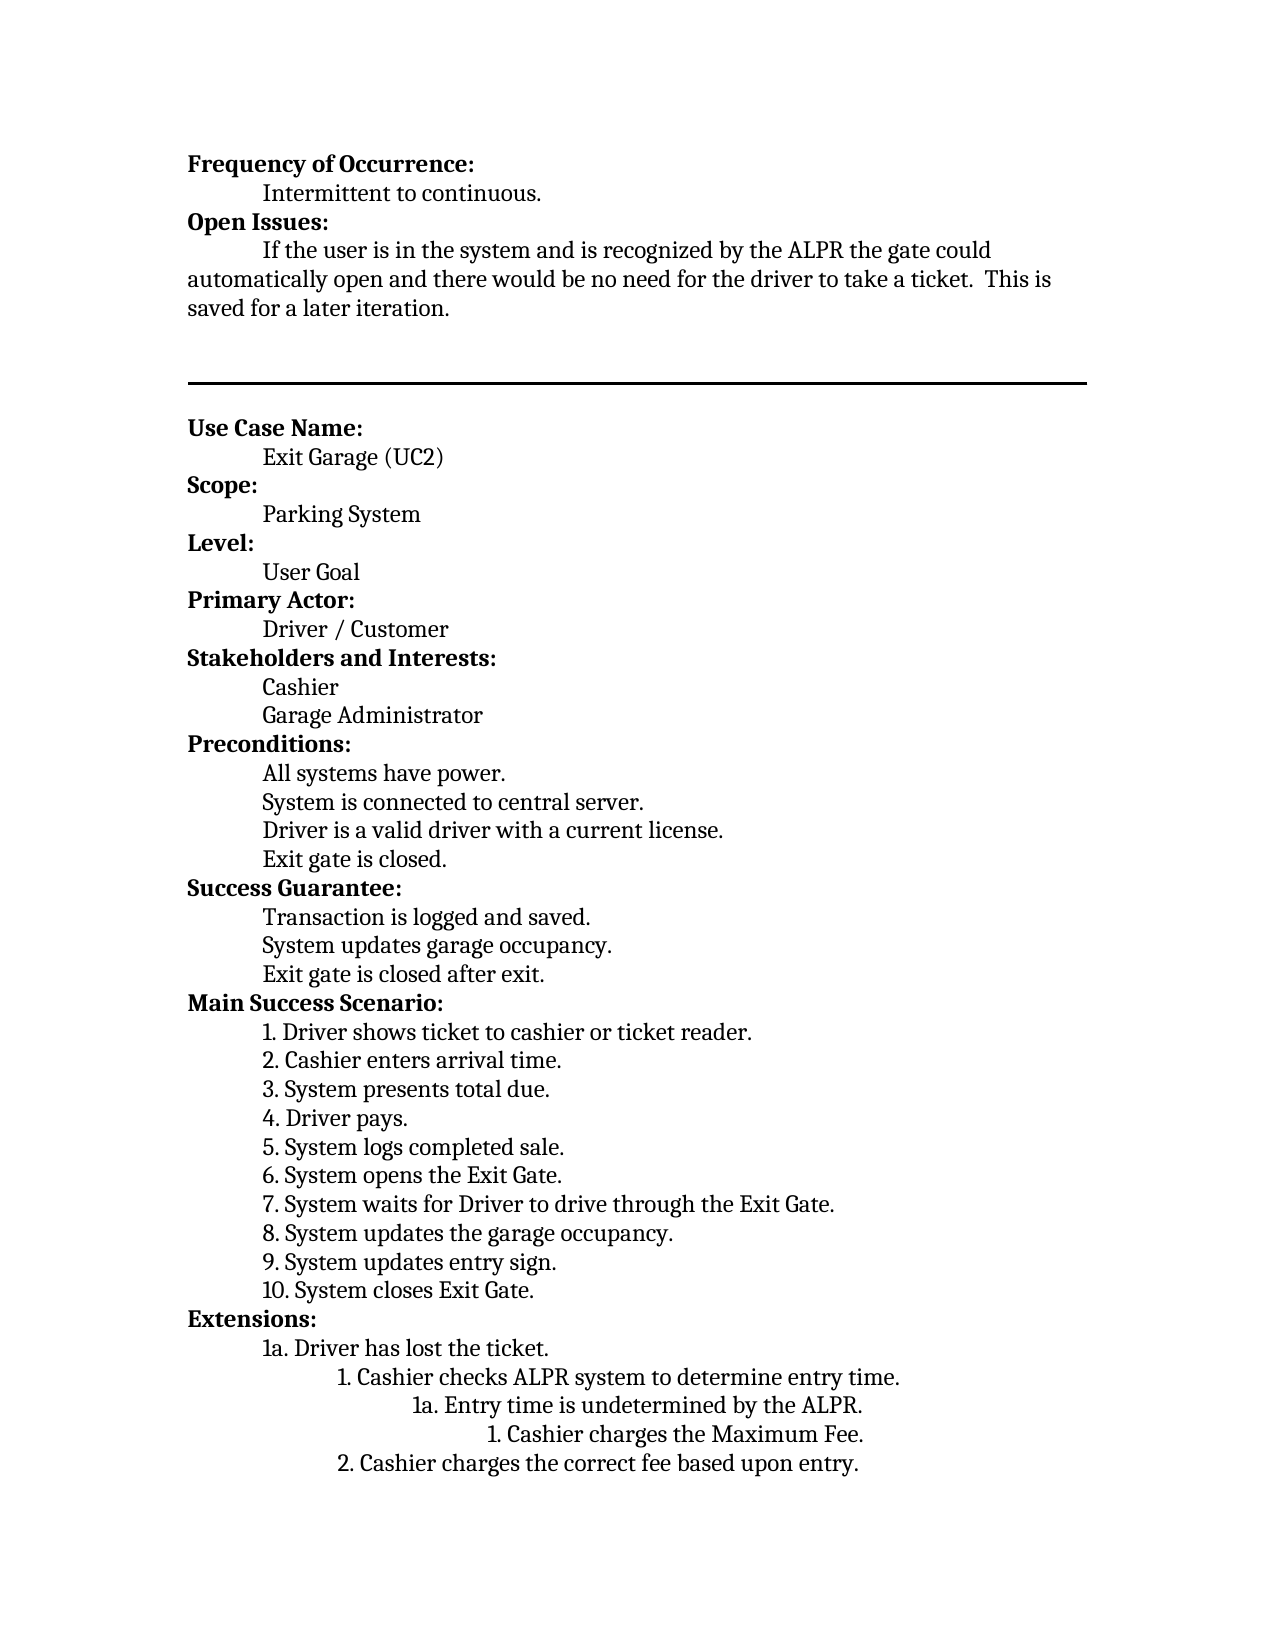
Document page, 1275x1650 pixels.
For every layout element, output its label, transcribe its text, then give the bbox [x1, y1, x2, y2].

text 6. System opens the Exit Gate. [187, 1161, 1087, 1190]
text 10. System closes Exit Gate. [187, 1276, 1087, 1305]
text Parking System [187, 500, 1087, 529]
text Scope: [187, 471, 1087, 500]
text 2. Cashier enters arrival time. [187, 1046, 1087, 1075]
text Success Guarantee: [187, 874, 1087, 903]
text If the user is in the system and is recognized by the ALPR the gate could automatically open and there would be no need for the driver to take a ticket. This is saved for a later iteration. [187, 236, 1087, 322]
text Garage Administrator [187, 701, 1087, 730]
text 9. System updates entry sign. [187, 1248, 1087, 1276]
text Exit Garage (UC2) [187, 443, 1087, 471]
text Primary Actor: [187, 586, 1087, 615]
text 3. System presents total due. [187, 1075, 1087, 1104]
text Stakeholders and Interests: [187, 644, 1087, 673]
text 8. System updates the garage occupancy. [187, 1219, 1087, 1248]
text Frequency of Occurrence: [187, 150, 1087, 179]
text Intermittent to continuous. [187, 179, 1087, 207]
text Main Success Scenario: [187, 989, 1087, 1018]
text 7. System waits for Driver to drive through the Exit Gate. [187, 1190, 1087, 1219]
text 1a. Entry time is undetermined by the ALPR. [187, 1391, 1087, 1420]
text All systems have power. [187, 759, 1087, 788]
text Use Case Name: [187, 414, 1087, 443]
text 5. System logs completed sale. [187, 1133, 1087, 1161]
text System updates garage occupancy. [187, 931, 1087, 960]
text Exit gate is closed. [187, 845, 1087, 874]
text Level: [187, 529, 1087, 558]
text 2. Cashier charges the correct fee based upon entry. [187, 1449, 1087, 1478]
text 4. Driver pays. [187, 1104, 1087, 1133]
text 1. Cashier checks ALPR system to determine entry time. [187, 1363, 1087, 1391]
text Driver / Customer [187, 615, 1087, 644]
text 1a. Driver has lost the ticket. [187, 1334, 1087, 1363]
text 1. Driver shows ticket to cashier or ticket reader. [187, 1018, 1087, 1046]
text Exit gate is closed after exit. [187, 960, 1087, 989]
text Open Issues: [187, 207, 1087, 236]
text 1. Cashier charges the Maximum Fee. [187, 1420, 1087, 1449]
text Transaction is logged and saved. [187, 903, 1087, 931]
text System is connected to central server. [187, 788, 1087, 816]
text Cashier [187, 673, 1087, 701]
text Extensions: [187, 1305, 1087, 1334]
text Driver is a valid driver with a current license. [187, 816, 1087, 845]
text Preconditions: [187, 730, 1087, 759]
text User Goal [187, 558, 1087, 586]
